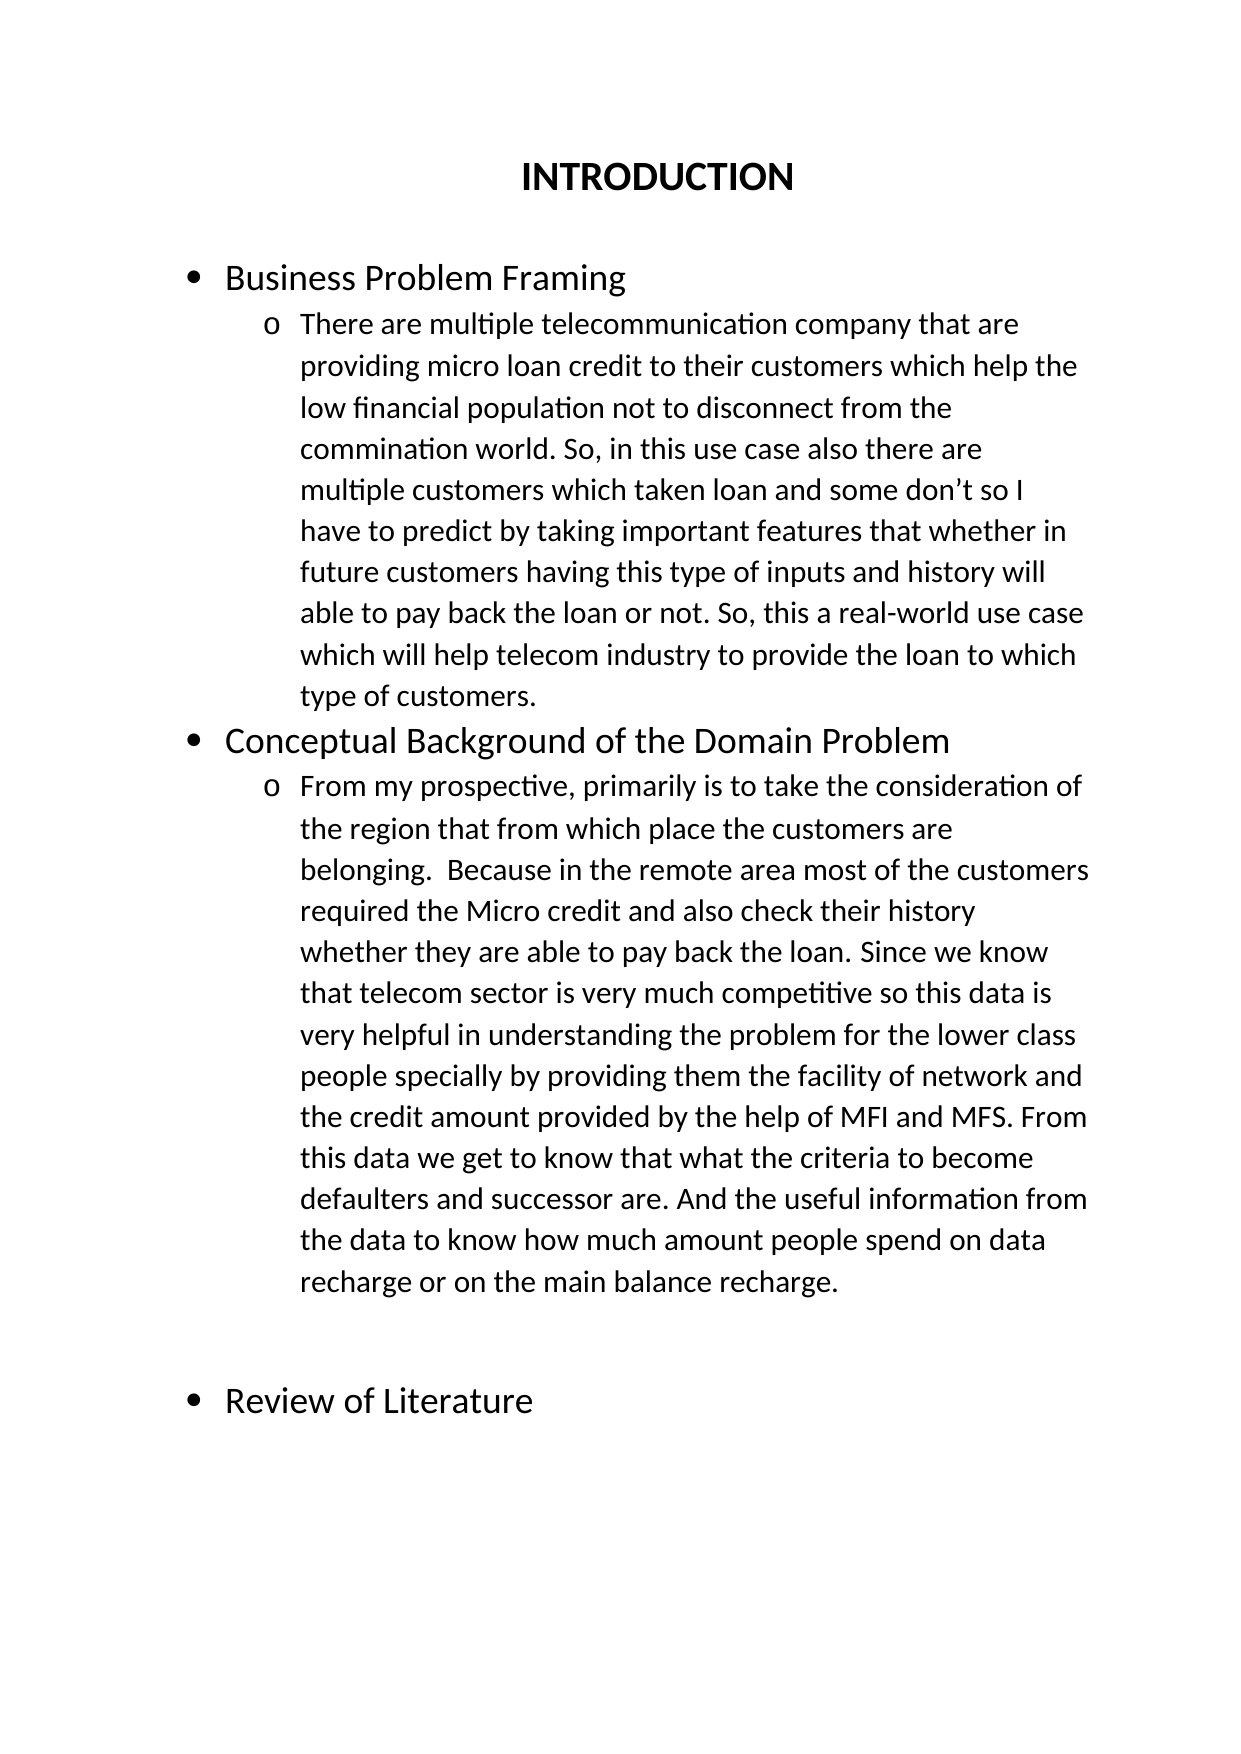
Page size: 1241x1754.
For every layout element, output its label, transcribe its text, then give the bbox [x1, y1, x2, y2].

list Conceptual Background of the Domain Problem [187, 717, 1090, 763]
list INTRODUCTION [225, 150, 1090, 201]
list From my prospective, primarily is to take the consideration of the region that from which place the customers are belonging. Because in the remote area most of the customers required the Micro credit and also check their history whether they are able to pay back the loan. Since we know that telecom sector is very much competitive so this data is very helpful in understanding the problem for the lower class people specially by providing them the facility of network and the credit amount provided by the help of MFI and MFS. From this data we get to know that what the criteria to become defaulters and successor are. And the useful information from the data to know how much amount people spend on data recharge or on the main balance recharge. [262, 766, 1090, 1300]
list Business Problem Framing [187, 254, 1090, 300]
list There are multiple telecommunication company that are providing micro loan credit to their customers which help the low financial population not to disconnect from the commination world. So, in this use case also there are multiple customers which taken loan and some don’t so I have to predict by taking important features that whether in future customers having this type of inputs and history will able to pay back the loan or not. So, this a real-world use case which will help telecom industry to provide the loan to which type of customers. [262, 304, 1090, 714]
list Review of Literature [187, 1377, 1090, 1423]
